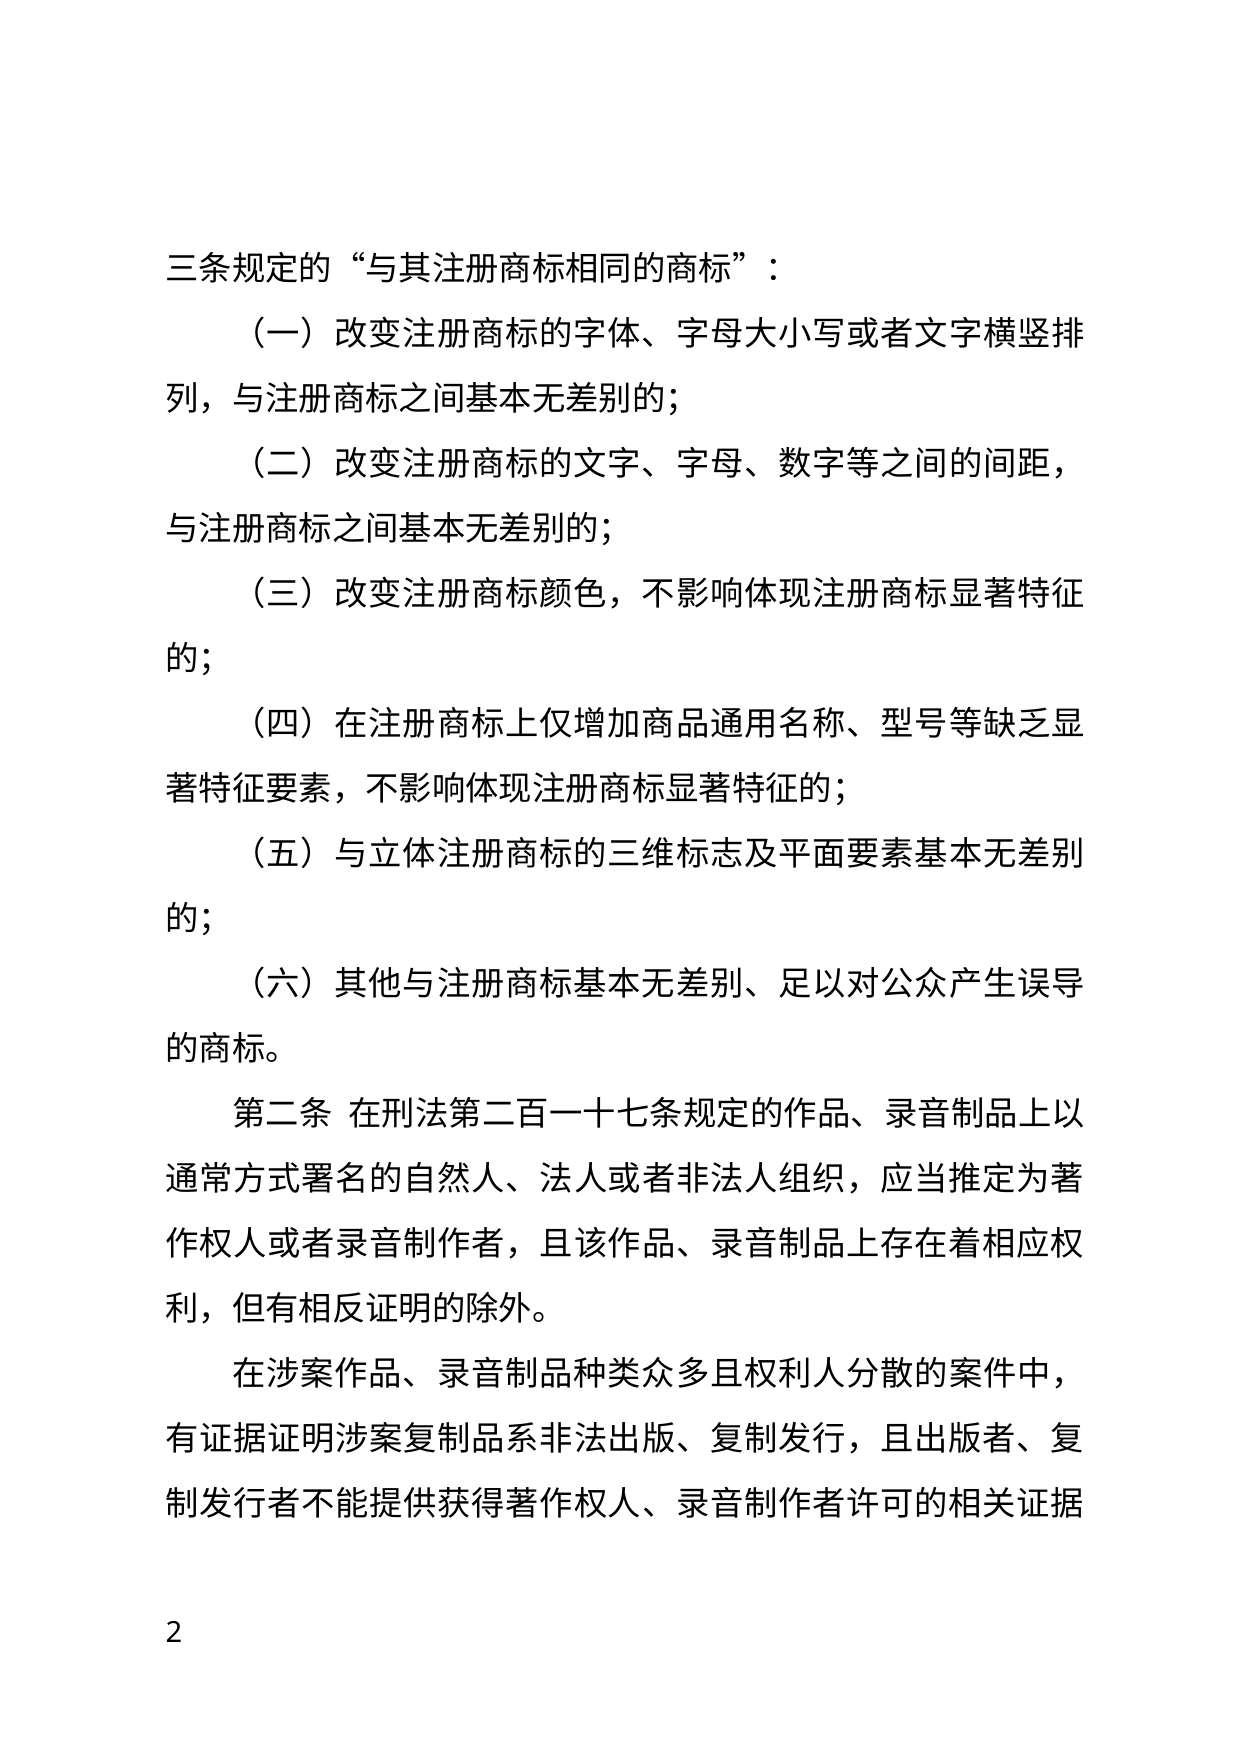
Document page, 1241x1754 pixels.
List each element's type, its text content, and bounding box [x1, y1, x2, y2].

text （五）与立体注册商标的三维标志及平面要素基本无差别的； [165, 818, 1087, 948]
text （二）改变注册商标的文字、字母、数字等之间的间距，与注册商标之间基本无差别的； [165, 428, 1087, 558]
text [165, 233, 1087, 298]
text 第二条 在刑法第二百一十七条规定的作品、录音制品上以通常方式署名的自然人、法人或者非法人组织，应当推定为著作权人或者录音制作者，且该作品、录音制品上存在着相应权利，但有相反证明的除外。 [165, 1078, 1087, 1338]
text （三）改变注册商标颜色，不影响体现注册商标显著特征的； [165, 558, 1087, 688]
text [165, 1338, 1087, 1533]
text （四）在注册商标上仅增加商品通用名称、型号等缺乏显著特征要素，不影响体现注册商标显著特征的； [165, 688, 1087, 818]
text （六）其他与注册商标基本无差别、足以对公众产生误导的商标。 [165, 948, 1087, 1078]
text （一）改变注册商标的字体、字母大小写或者文字横竖排列，与注册商标之间基本无差别的； [165, 298, 1087, 428]
